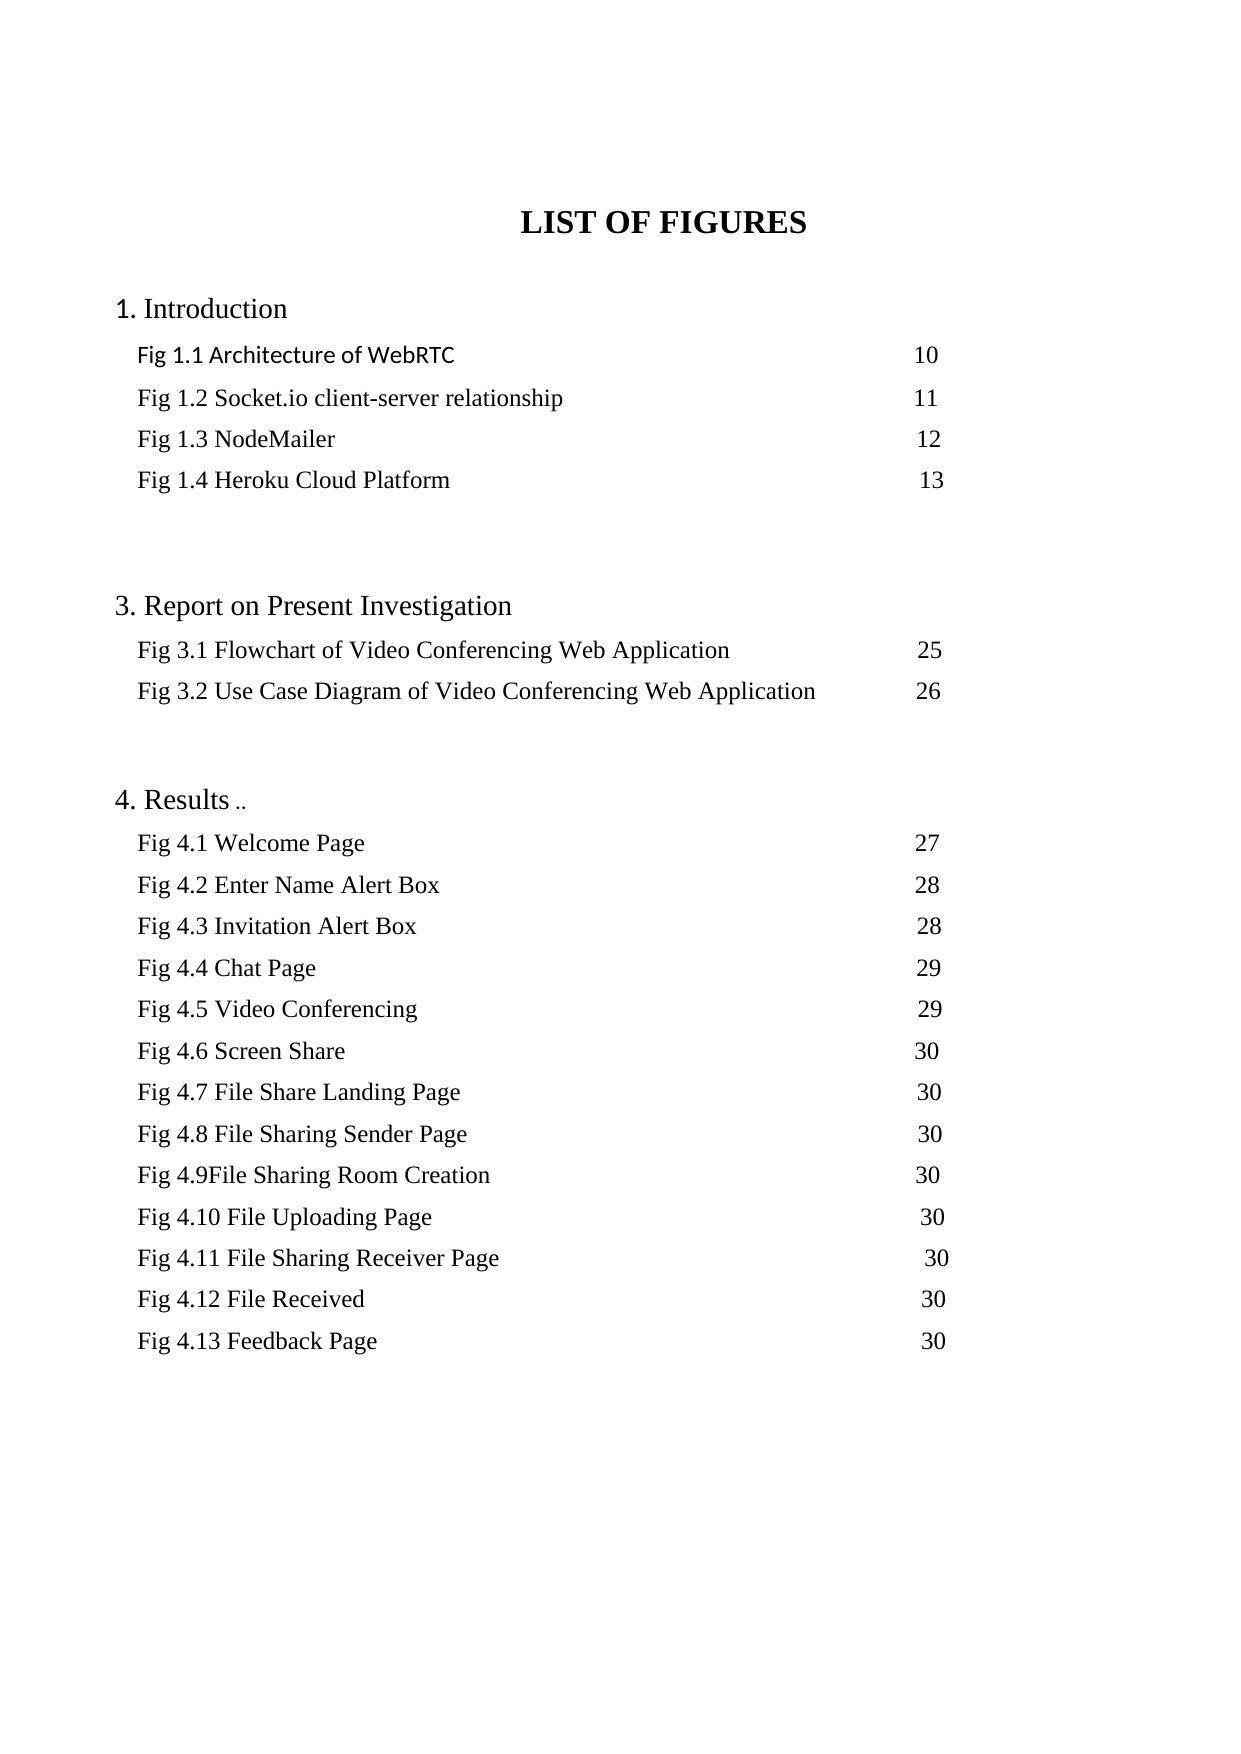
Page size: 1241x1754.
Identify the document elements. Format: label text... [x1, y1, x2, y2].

text Fig 4.7 File Share Landing Page 30 [114, 1077, 1213, 1106]
text Fig 1.2 Socket.io client-server relationship 11 [114, 383, 1213, 411]
text Fig 4.5 Video Conferencing 29 [114, 994, 1213, 1023]
text Fig 4.6 Screen Share 30 [114, 1036, 1213, 1064]
text Fig 4.11 File Sharing Receiver Page 30 [114, 1243, 1213, 1272]
text Fig 4.10 File Uploading Page 30 [114, 1202, 1213, 1230]
text Fig 4.1 Welcome Page 27 [114, 828, 1213, 857]
text Fig 3.2 Use Case Diagram of Video Conferencing Web Application 26 [114, 676, 1213, 705]
text Fig 4.2 Enter Name Alert Box 28 [114, 870, 1213, 899]
text Fig 1.4 Heroku Cloud Platform 13 [137, 466, 1213, 494]
text Fig 4.13 Feedback Page 30 [114, 1326, 1213, 1355]
text Fig 4.12 File Received 30 [114, 1284, 1213, 1313]
text 1. Introduction [114, 291, 1213, 326]
text Fig 1.1 Architecture of WebRTC 10 [137, 339, 1213, 370]
text 3. Report on Present Investigation [114, 588, 1213, 622]
text Fig 4.4 Chat Page 29 [114, 953, 1213, 982]
text Fig 1.3 NodeMailer 12 [114, 424, 1213, 453]
text Fig 4.8 File Sharing Sender Page 30 [114, 1119, 1213, 1147]
text LIST OF FIGURES [114, 202, 1213, 241]
text Fig 3.1 Flowchart of Video Conferencing Web Application 25 [114, 635, 1213, 663]
text Fig 4.9File Sharing Room Creation 30 [114, 1160, 1213, 1189]
text Fig 4.3 Invitation Alert Box 28 [114, 911, 1213, 940]
text 4. Results .. [114, 782, 1213, 816]
